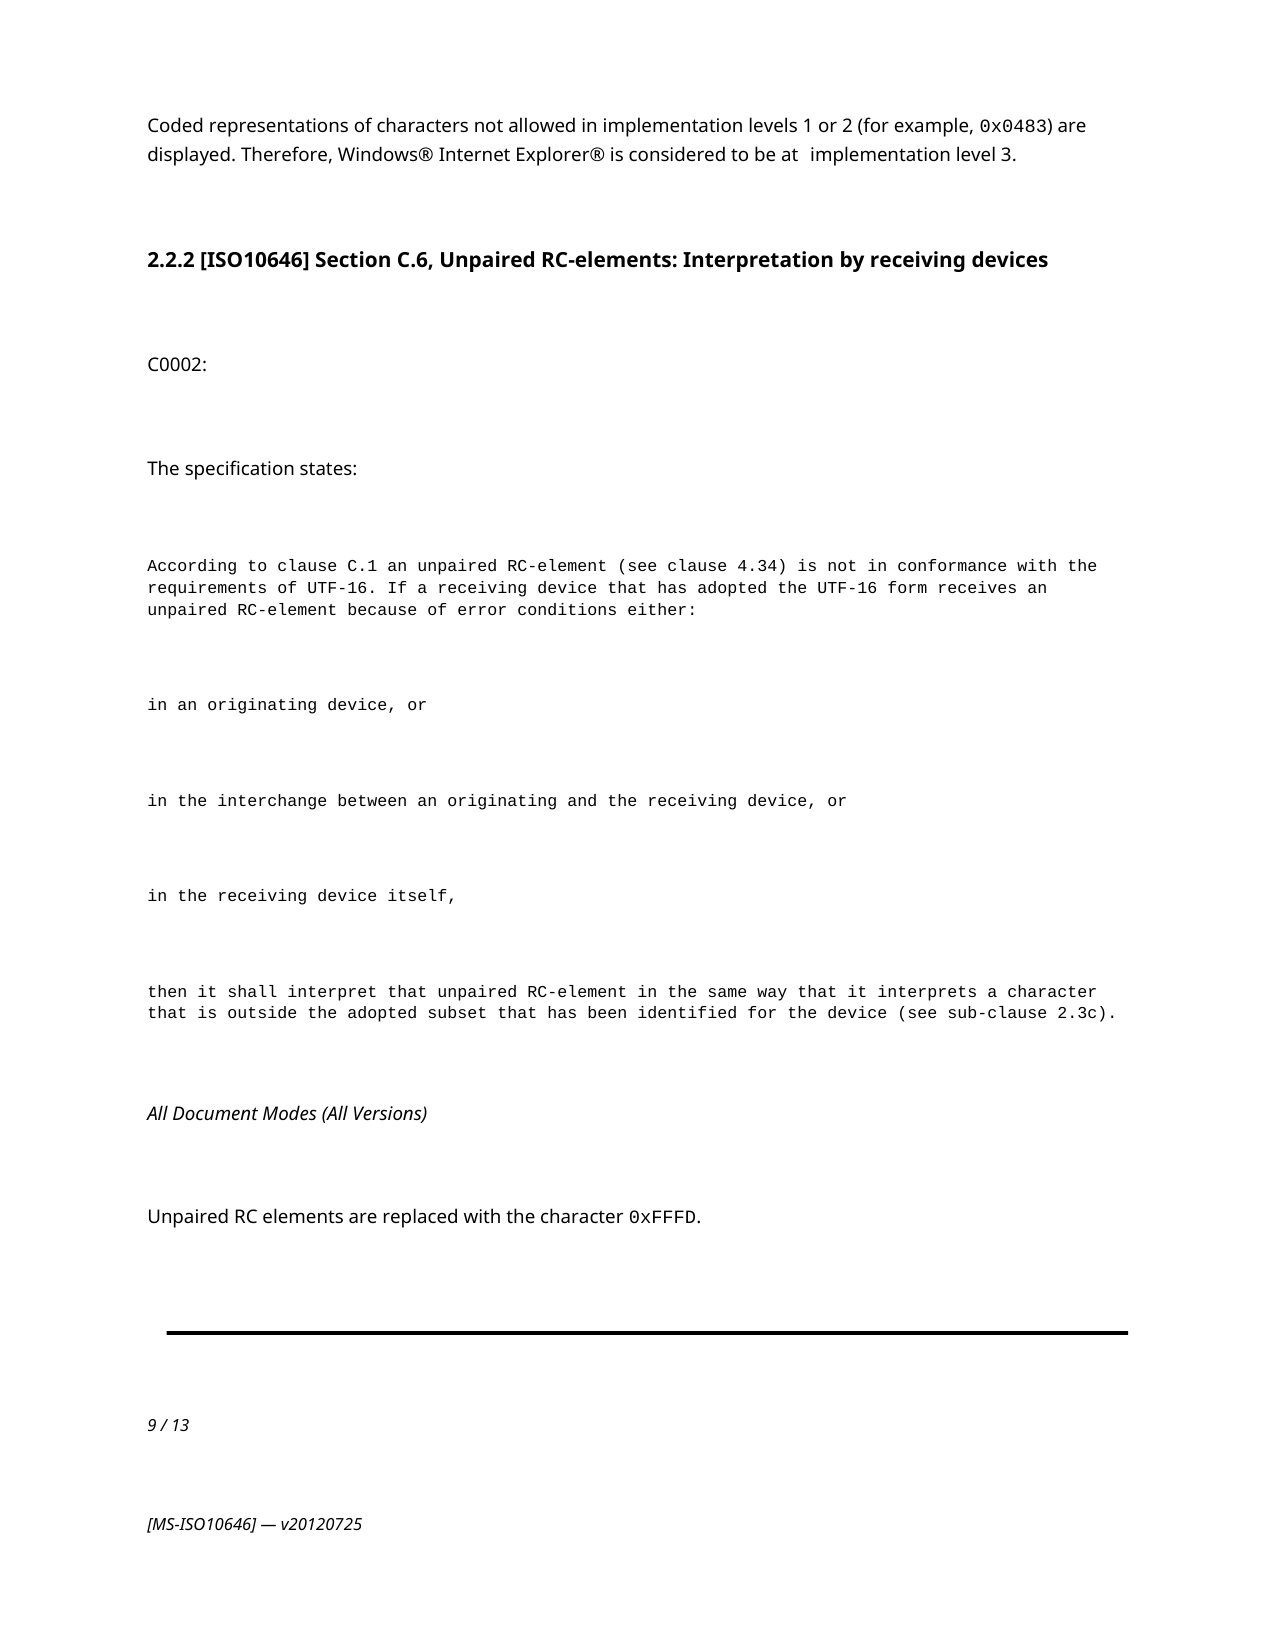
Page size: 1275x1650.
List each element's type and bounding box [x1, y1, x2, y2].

picture [166, 1331, 1129, 1335]
